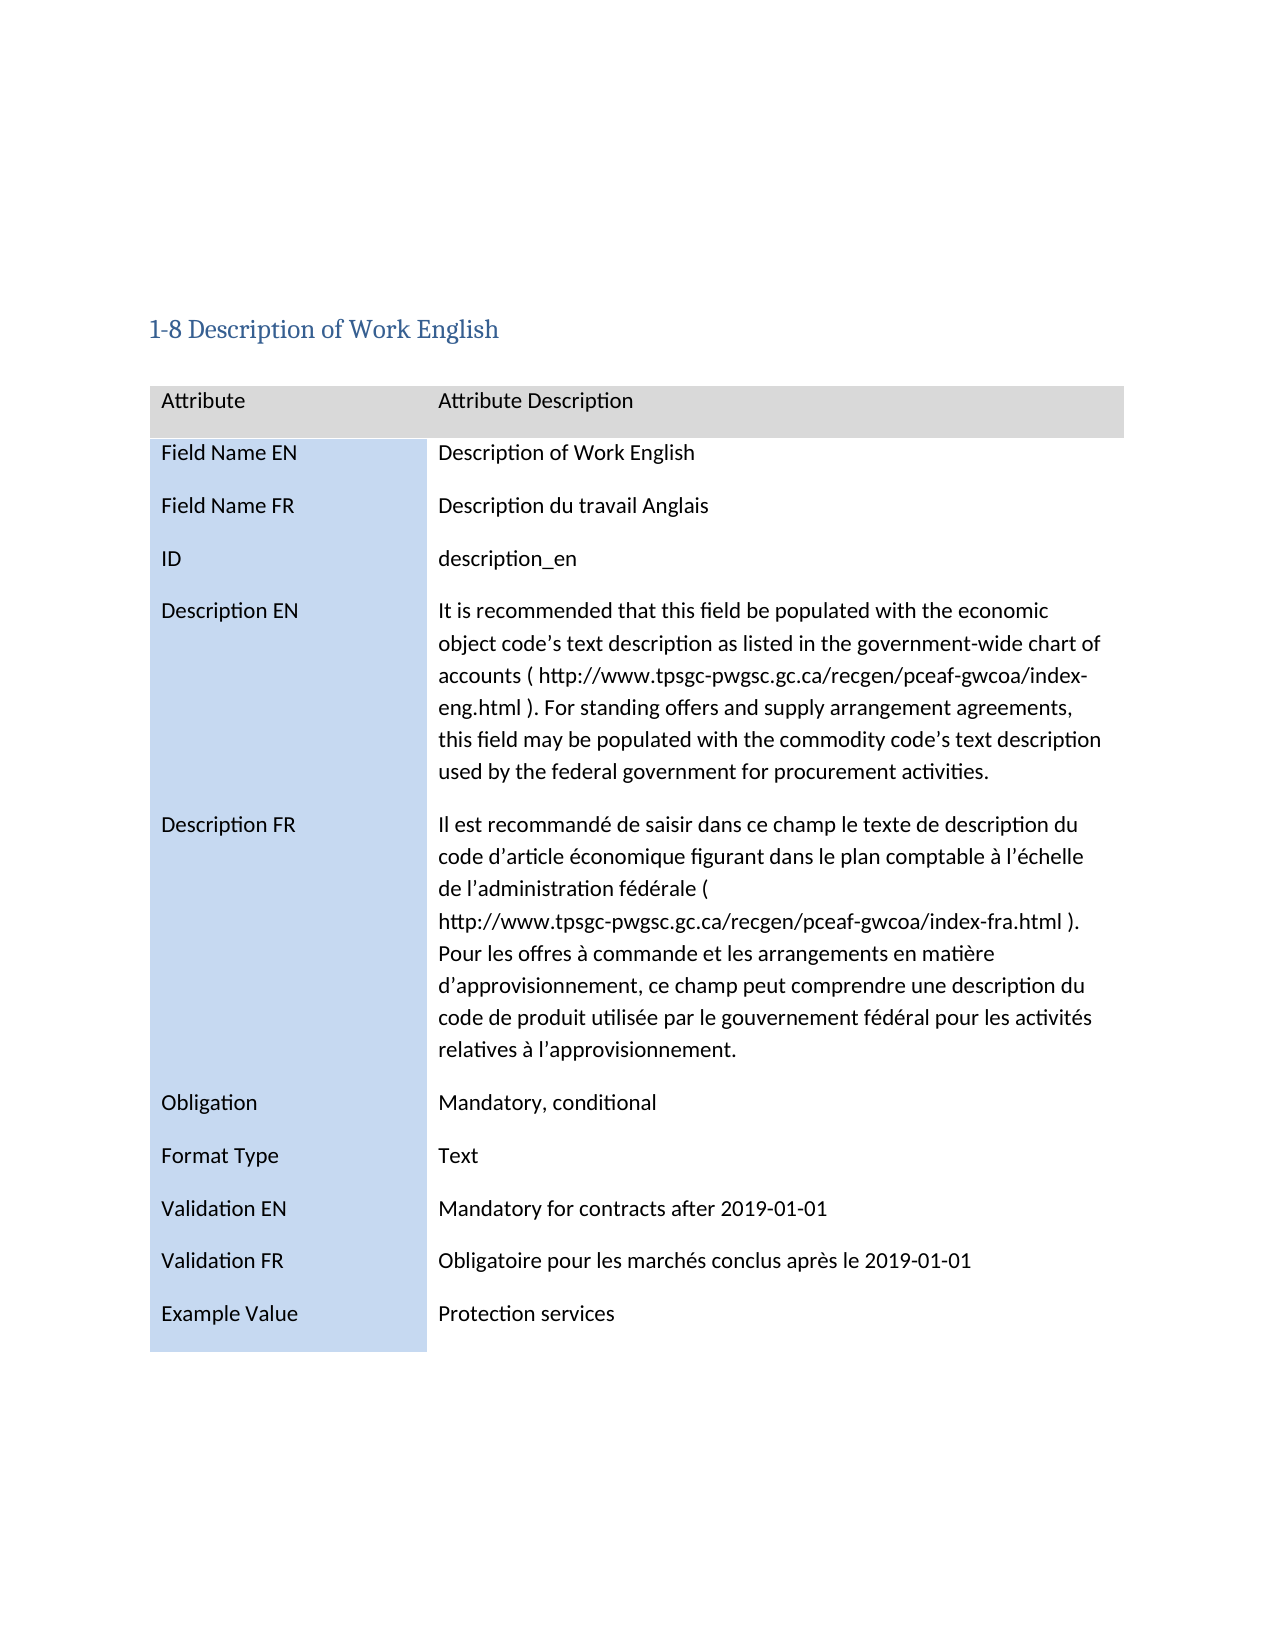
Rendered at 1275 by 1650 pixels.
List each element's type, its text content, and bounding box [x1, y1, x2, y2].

subtitle 1-8 Description of Work English [150, 314, 1228, 381]
table_cell description_en [427, 544, 1124, 597]
table_cell Mandatory for contracts after 2019-01-01 [427, 1194, 1124, 1246]
table_cell Mandatory, conditional [427, 1088, 1124, 1141]
table_cell Validation EN [150, 1194, 427, 1246]
table_cell Obligation [150, 1088, 427, 1141]
table_cell Format Type [150, 1141, 427, 1194]
table_cell Description EN [150, 597, 427, 810]
table_cell Validation FR [150, 1246, 427, 1299]
table_header Attribute Description [427, 386, 1124, 438]
table_cell Text [427, 1141, 1124, 1194]
table_cell Field Name FR [150, 491, 427, 544]
table_cell Example Value [150, 1299, 427, 1352]
table_header Attribute [150, 386, 427, 438]
table_cell Il est recommandé de saisir dans ce champ le texte de description du code d’article économique figurant dans le plan comptable à l’échelle de l’administration fédérale ( http://www.tpsgc-pwgsc.gc.ca/recgen/pceaf-gwcoa/index-fra.html ). Pour les offres à commande et les arrangements en matière d’approvisionnement, ce champ peut comprendre une description du code de produit utilisée par le gouvernement fédéral pour les activités relatives à l’approvisionnement. [427, 810, 1124, 1088]
table_cell Protection services [427, 1299, 1124, 1352]
table_cell Description of Work English [427, 439, 1124, 491]
table_cell Description FR [150, 810, 427, 1088]
table_cell ID [150, 544, 427, 597]
table_cell Description du travail Anglais [427, 491, 1124, 544]
table_cell Field Name EN [150, 439, 427, 491]
table_cell It is recommended that this field be populated with the economic object code’s text description as listed in the government-wide chart of accounts ( http://www.tpsgc-pwgsc.gc.ca/recgen/pceaf-gwcoa/index-eng.html ). For standing offers and supply arrangement agreements, this field may be populated with the commodity code’s text description used by the federal government for procurement activities. [427, 597, 1124, 810]
table_cell Obligatoire pour les marchés conclus après le 2019-01-01 [427, 1246, 1124, 1299]
